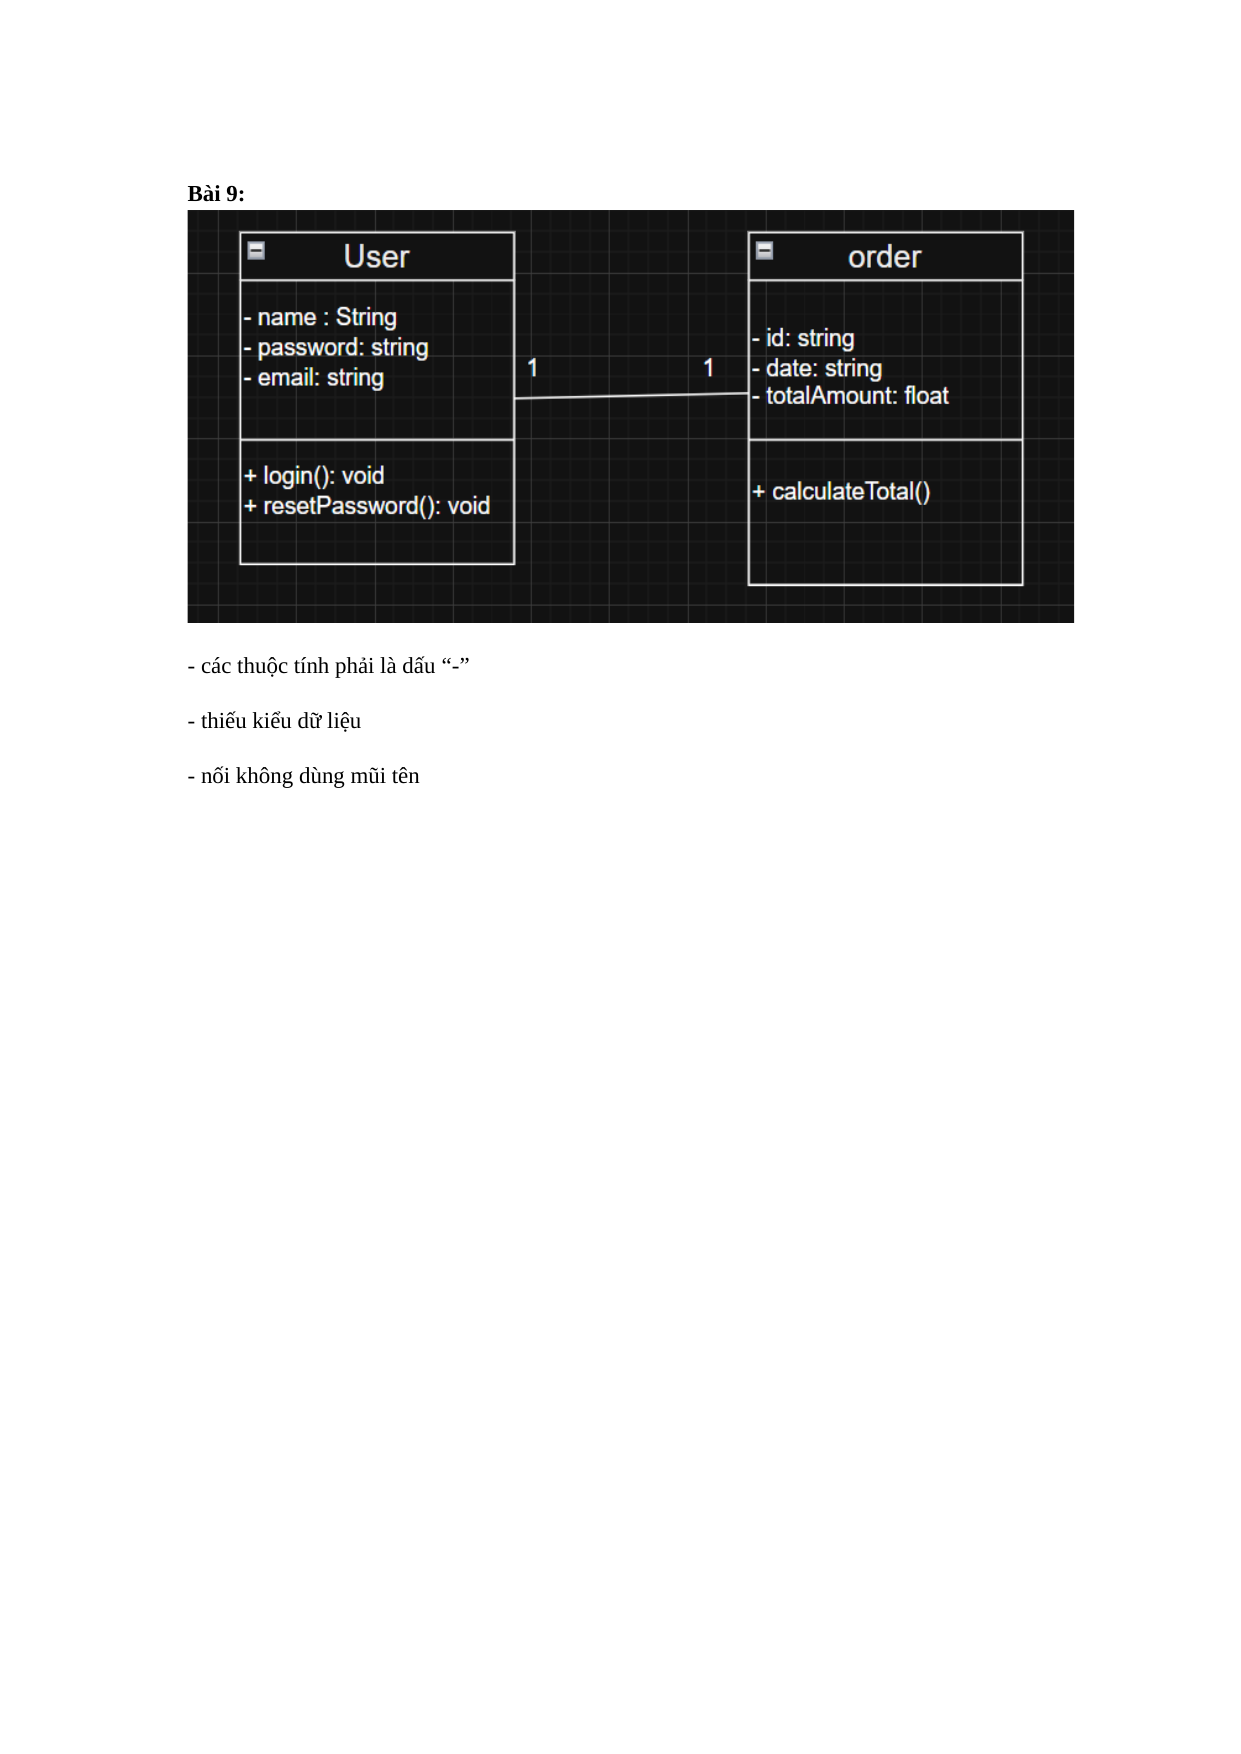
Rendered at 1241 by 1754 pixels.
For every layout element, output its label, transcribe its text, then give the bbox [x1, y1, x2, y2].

text - thiếu kiểu dữ liệu [187, 707, 1053, 733]
picture [187, 210, 1075, 623]
text - nối không dùng mũi tên [187, 762, 1053, 788]
text - các thuộc tính phải là dấu “-” [187, 652, 1053, 678]
text Bài 9: [187, 180, 1053, 207]
